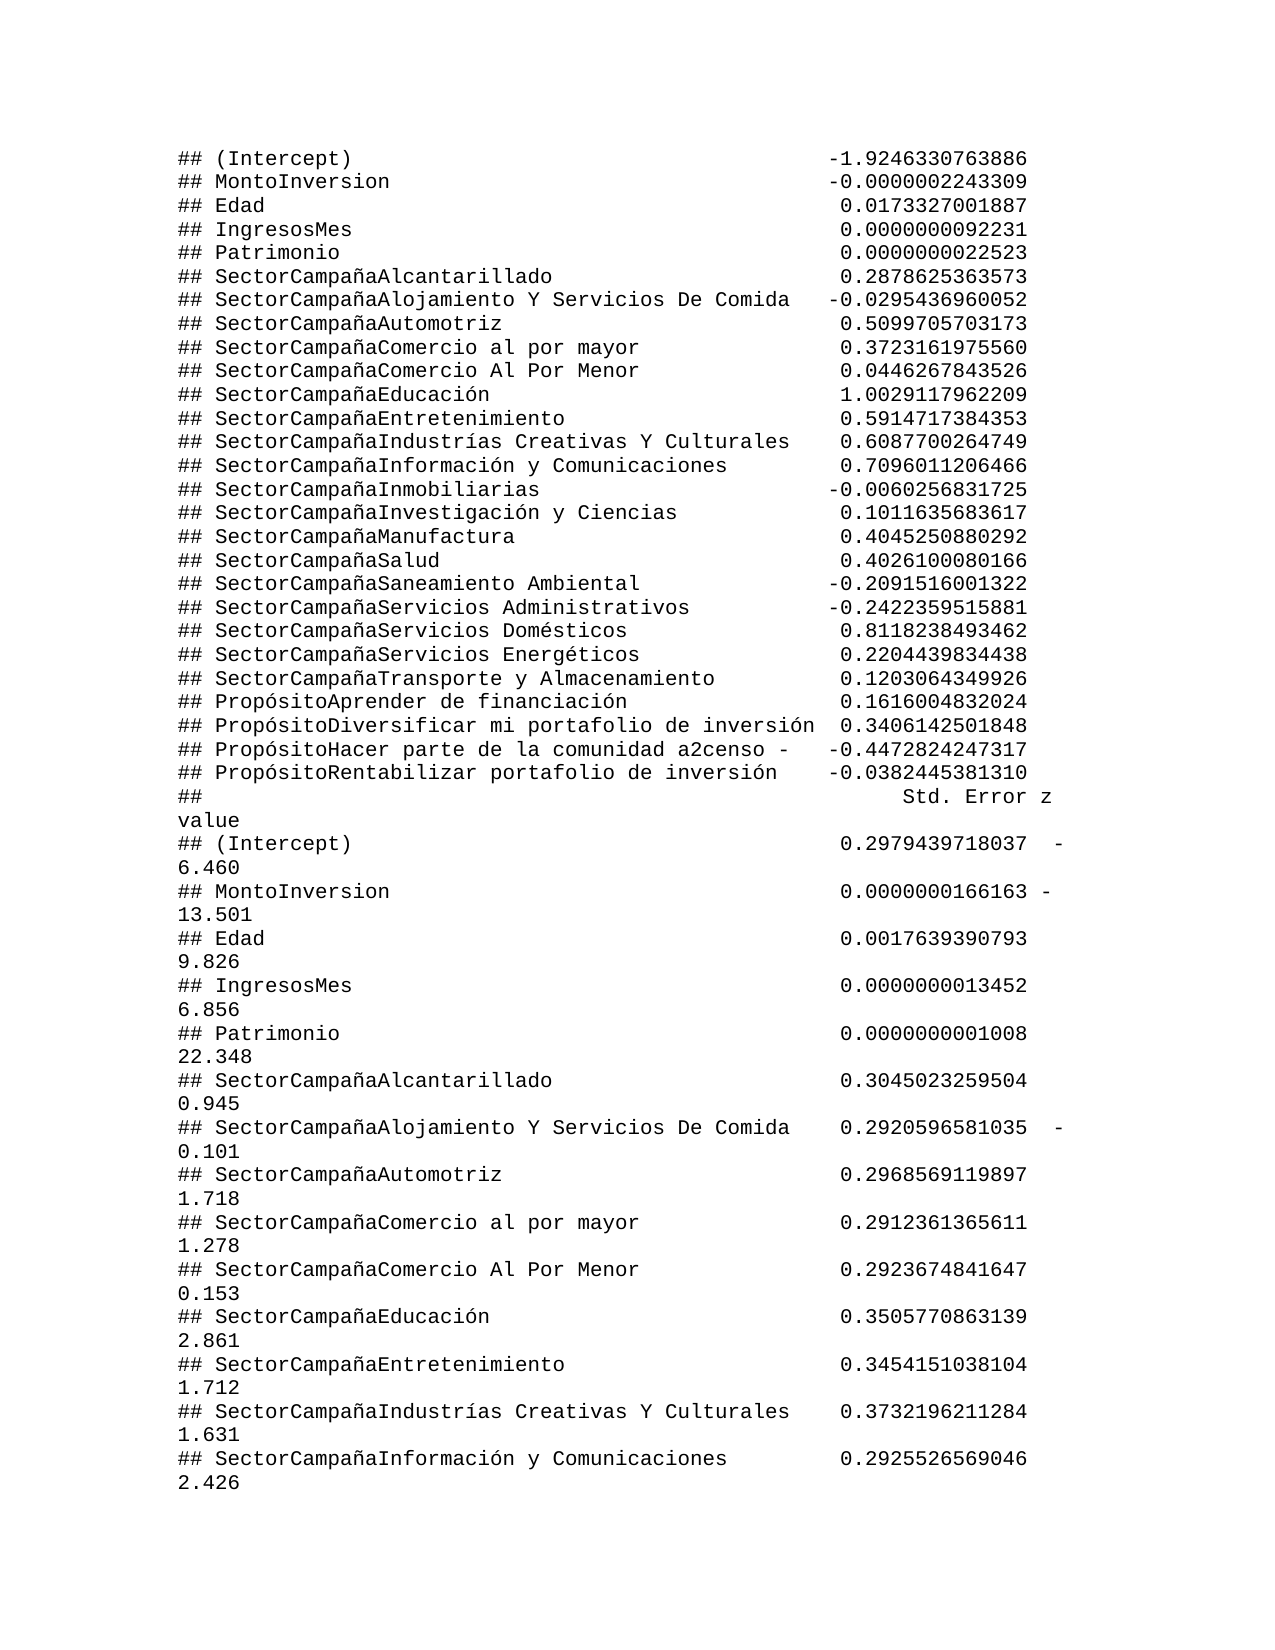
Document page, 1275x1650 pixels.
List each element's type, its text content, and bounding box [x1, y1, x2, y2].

text ## SectorCampañaAlcantarillado 0.3045023259504 0.945 [177, 1070, 1098, 1117]
text ## SectorCampañaTransporte y Almacenamiento 0.1203064349926 [177, 668, 1098, 691]
text ## SectorCampañaEntretenimiento 0.5914717384353 [177, 408, 1098, 431]
text ## SectorCampañaInformación y Comunicaciones 0.7096011206466 [177, 455, 1098, 479]
text ## SectorCampañaSaneamiento Ambiental -0.2091516001322 [177, 573, 1098, 597]
text ## PropósitoHacer parte de la comunidad a2censo - -0.4472824247317 [177, 739, 1098, 762]
text ## PropósitoDiversificar mi portafolio de inversión 0.3406142501848 [177, 715, 1098, 739]
text ## Std. Error z value [177, 786, 1098, 833]
text ## SectorCampañaServicios Administrativos -0.2422359515881 [177, 597, 1098, 621]
text ## PropósitoAprender de financiación 0.1616004832024 [177, 691, 1098, 715]
text ## PropósitoRentabilizar portafolio de inversión -0.0382445381310 [177, 762, 1098, 786]
text ## SectorCampañaInformación y Comunicaciones 0.2925526569046 2.426 [177, 1448, 1098, 1495]
text ## SectorCampañaIndustrías Creativas Y Culturales 0.3732196211284 1.631 [177, 1401, 1098, 1448]
text ## MontoInversion -0.0000002243309 [177, 171, 1098, 195]
text ## MontoInversion 0.0000000166163 -13.501 [177, 881, 1098, 928]
text ## IngresosMes 0.0000000013452 6.856 [177, 975, 1098, 1022]
text ## SectorCampañaAlojamiento Y Servicios De Comida 0.2920596581035 -0.101 [177, 1117, 1098, 1164]
text ## IngresosMes 0.0000000092231 [177, 218, 1098, 242]
text ## SectorCampañaInmobiliarias -0.0060256831725 [177, 479, 1098, 502]
text ## SectorCampañaEducación 1.0029117962209 [177, 384, 1098, 408]
text ## SectorCampañaAlojamiento Y Servicios De Comida -0.0295436960052 [177, 289, 1098, 313]
text ## SectorCampañaComercio Al Por Menor 0.2923674841647 0.153 [177, 1259, 1098, 1306]
text ## SectorCampañaInvestigación y Ciencias 0.1011635683617 [177, 502, 1098, 526]
text ## Patrimonio 0.0000000001008 22.348 [177, 1022, 1098, 1070]
text ## SectorCampañaComercio al por mayor 0.2912361365611 1.278 [177, 1212, 1098, 1259]
text ## Edad 0.0173327001887 [177, 195, 1098, 218]
text ## Patrimonio 0.0000000022523 [177, 242, 1098, 266]
text ## SectorCampañaComercio al por mayor 0.3723161975560 [177, 337, 1098, 360]
text ## SectorCampañaEducación 0.3505770863139 2.861 [177, 1306, 1098, 1353]
text ## SectorCampañaAlcantarillado 0.2878625363573 [177, 266, 1098, 289]
text ## SectorCampañaSalud 0.4026100080166 [177, 549, 1098, 573]
text ## SectorCampañaManufactura 0.4045250880292 [177, 526, 1098, 549]
text ## SectorCampañaComercio Al Por Menor 0.0446267843526 [177, 360, 1098, 384]
text ## Edad 0.0017639390793 9.826 [177, 928, 1098, 975]
text ## (Intercept) -1.9246330763886 [177, 148, 1098, 171]
text ## SectorCampañaAutomotriz 0.2968569119897 1.718 [177, 1164, 1098, 1212]
text ## SectorCampañaAutomotriz 0.5099705703173 [177, 313, 1098, 337]
text ## (Intercept) 0.2979439718037 -6.460 [177, 833, 1098, 881]
text ## SectorCampañaServicios Domésticos 0.8118238493462 [177, 621, 1098, 644]
text ## SectorCampañaIndustrías Creativas Y Culturales 0.6087700264749 [177, 431, 1098, 455]
text ## SectorCampañaServicios Energéticos 0.2204439834438 [177, 644, 1098, 668]
text ## SectorCampañaEntretenimiento 0.3454151038104 1.712 [177, 1353, 1098, 1401]
